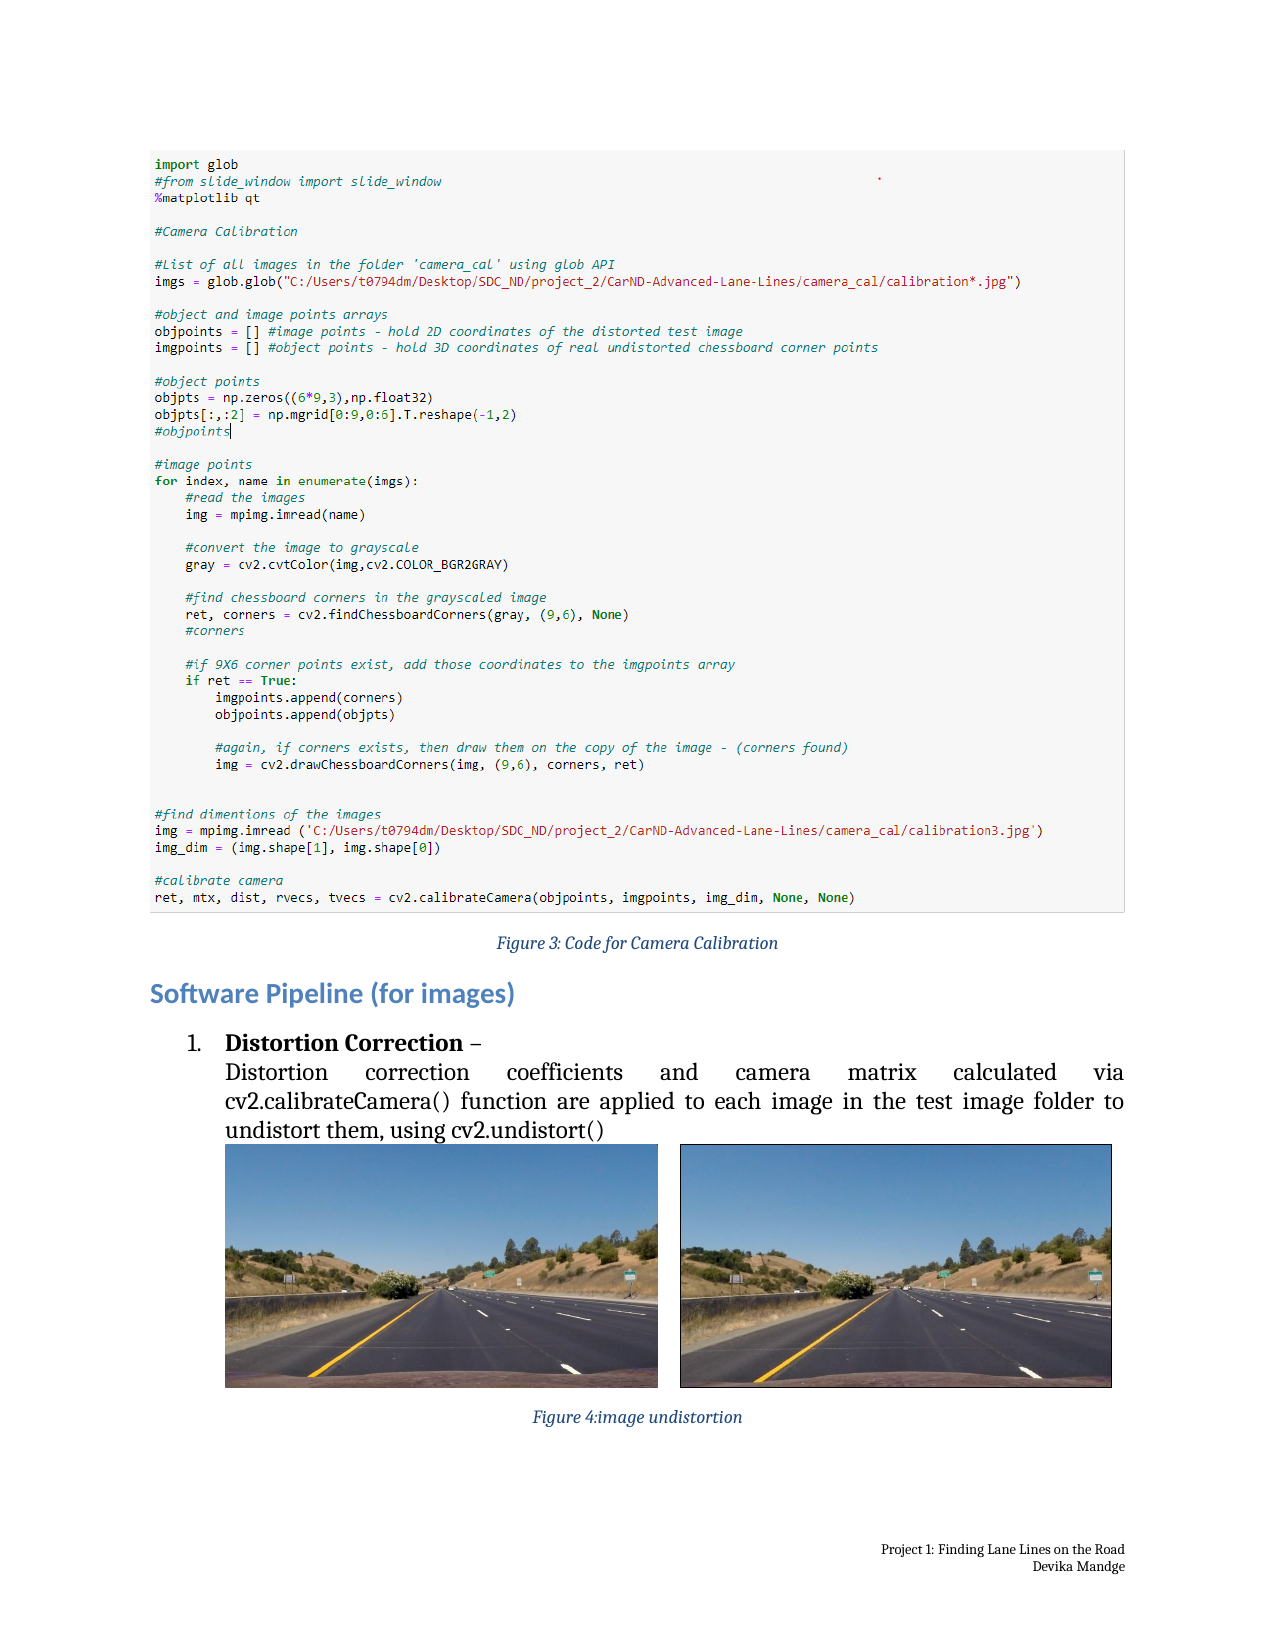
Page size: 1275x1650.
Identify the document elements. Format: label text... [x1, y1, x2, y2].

picture [225, 1144, 658, 1388]
list Distortion correction coefficients and camera matrix calculated via cv2.calibrateCamera() function are applied to each image in the test image folder to undistort them, using cv2.undistort() [225, 1058, 1125, 1144]
subtitle Software Pipeline (for images) [150, 975, 1125, 1011]
picture [681, 1145, 1111, 1387]
list Distortion Correction – [187, 1029, 1125, 1058]
picture [150, 150, 1125, 914]
